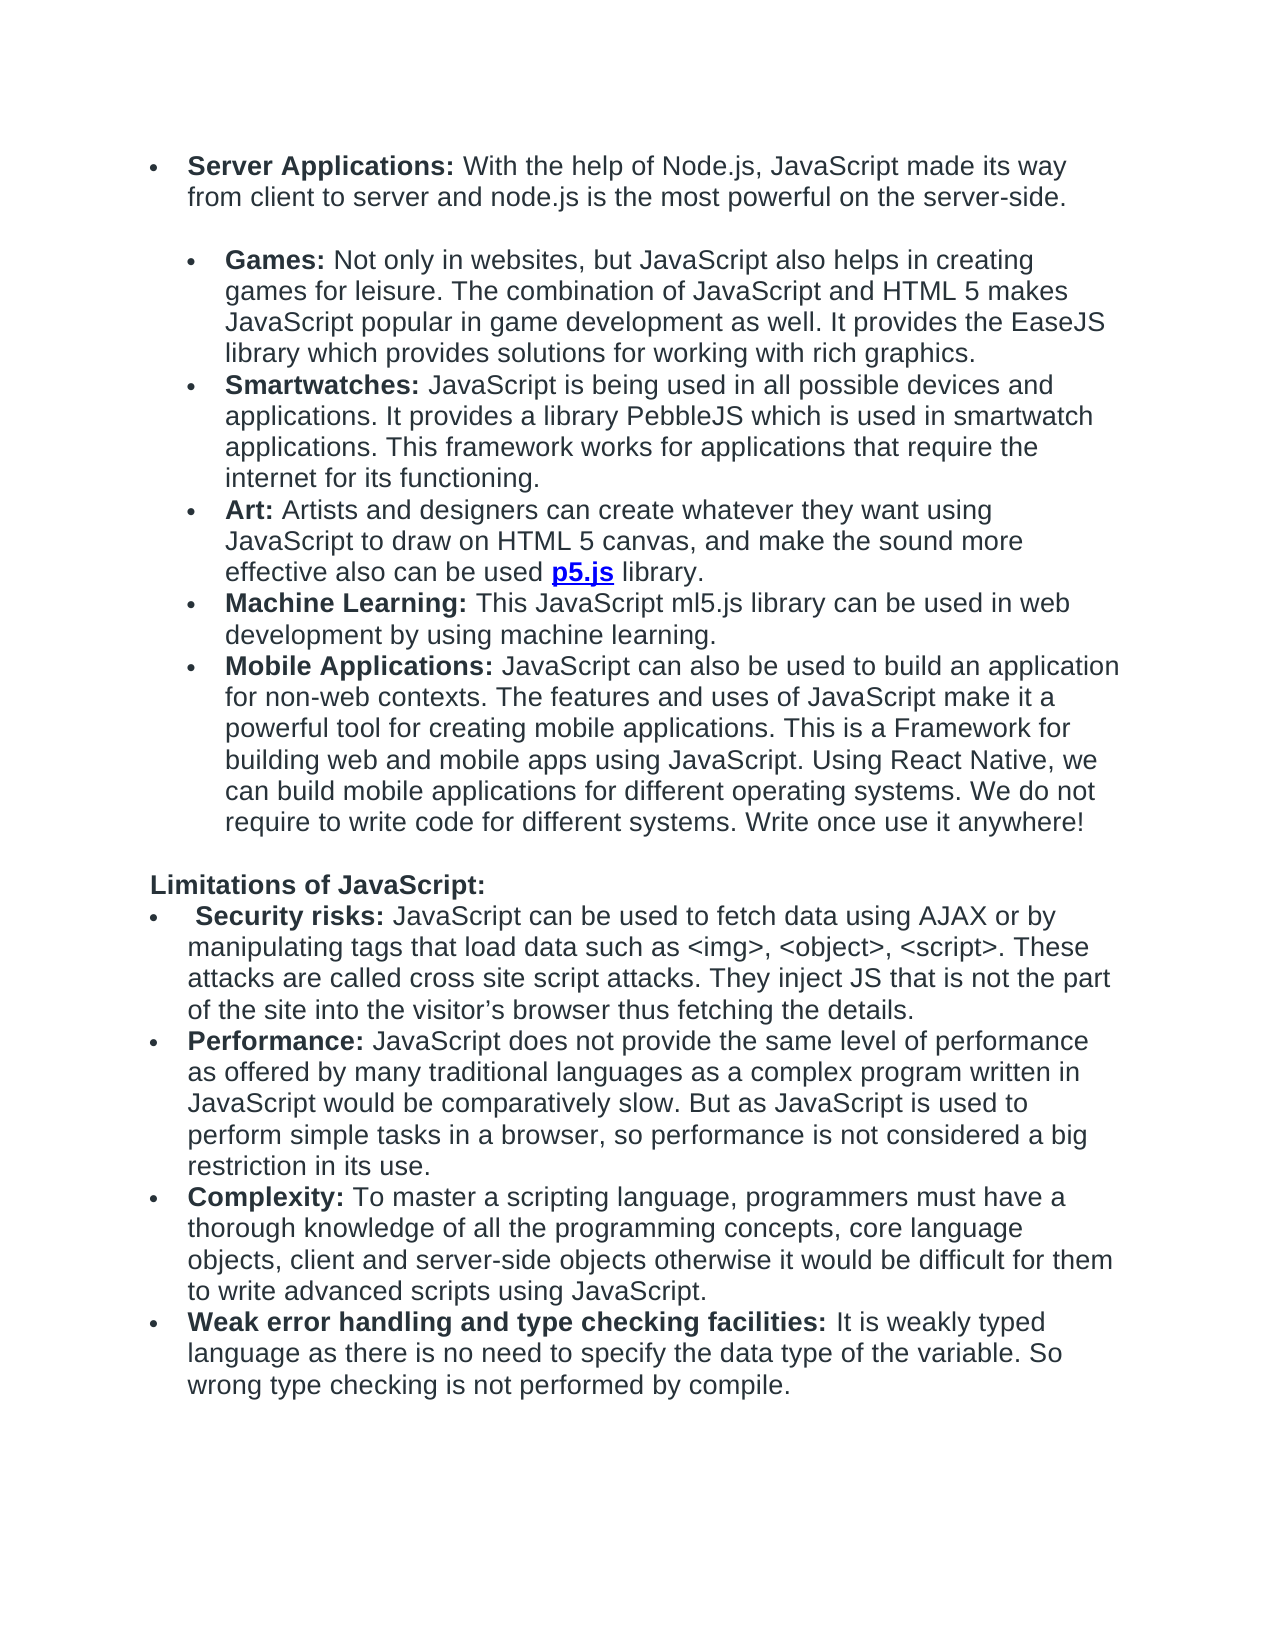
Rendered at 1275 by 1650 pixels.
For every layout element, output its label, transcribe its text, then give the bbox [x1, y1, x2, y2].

list Performance: JavaScript does not provide the same level of performance as offered by many traditional languages as a complex program written in JavaScript would be comparatively slow. But as JavaScript is used to perform simple tasks in a browser, so performance is not considered a big restriction in its use. [150, 1025, 1125, 1181]
list Weak error handling and type checking facilities: It is weakly typed language as there is no need to specify the data type of the variable. So wrong type checking is not performed by compile. [150, 1306, 1125, 1400]
list Security risks: JavaScript can be used to fetch data using AJAX or by manipulating tags that load data such as <img>, <object>, <script>. These attacks are called cross site script attacks. They inject JS that is not the part of the site into the visitor’s browser thus fetching the details. [150, 900, 1125, 1025]
list Art: Artists and designers can create whatever they want using JavaScript to draw on HTML 5 canvas, and make the sound more effective also can be used p5.js library. [187, 494, 1125, 587]
list Machine Learning: This JavaScript ml5.js library can be used in web development by using machine learning. [187, 587, 1125, 650]
list Mobile Applications: JavaScript can also be used to build an application for non-web contexts. The features and uses of JavaScript make it a powerful tool for creating mobile applications. This is a Framework for building web and mobile apps using JavaScript. Using React Native, we can build mobile applications for different operating systems. We do not require to write code for different systems. Write once use it anywhere! [187, 650, 1125, 837]
list Games: Not only in websites, but JavaScript also helps in creating games for leisure. The combination of JavaScript and HTML 5 makes JavaScript popular in game development as well. It provides the EaseJS library which provides solutions for working with rich graphics. [187, 244, 1125, 369]
list Complexity: To master a scripting language, programmers must have a thorough knowledge of all the programming concepts, core language objects, client and server-side objects otherwise it would be difficult for them to write advanced scripts using JavaScript. [150, 1181, 1125, 1306]
list Server Applications: With the help of Node.js, JavaScript made its way from client to server and node.js is the most powerful on the server-side. [150, 150, 1125, 212]
text Limitations of JavaScript: [150, 869, 1125, 900]
list Smartwatches: JavaScript is being used in all possible devices and applications. It provides a library PebbleJS which is used in smartwatch applications. This framework works for applications that require the internet for its functioning. [187, 369, 1125, 494]
